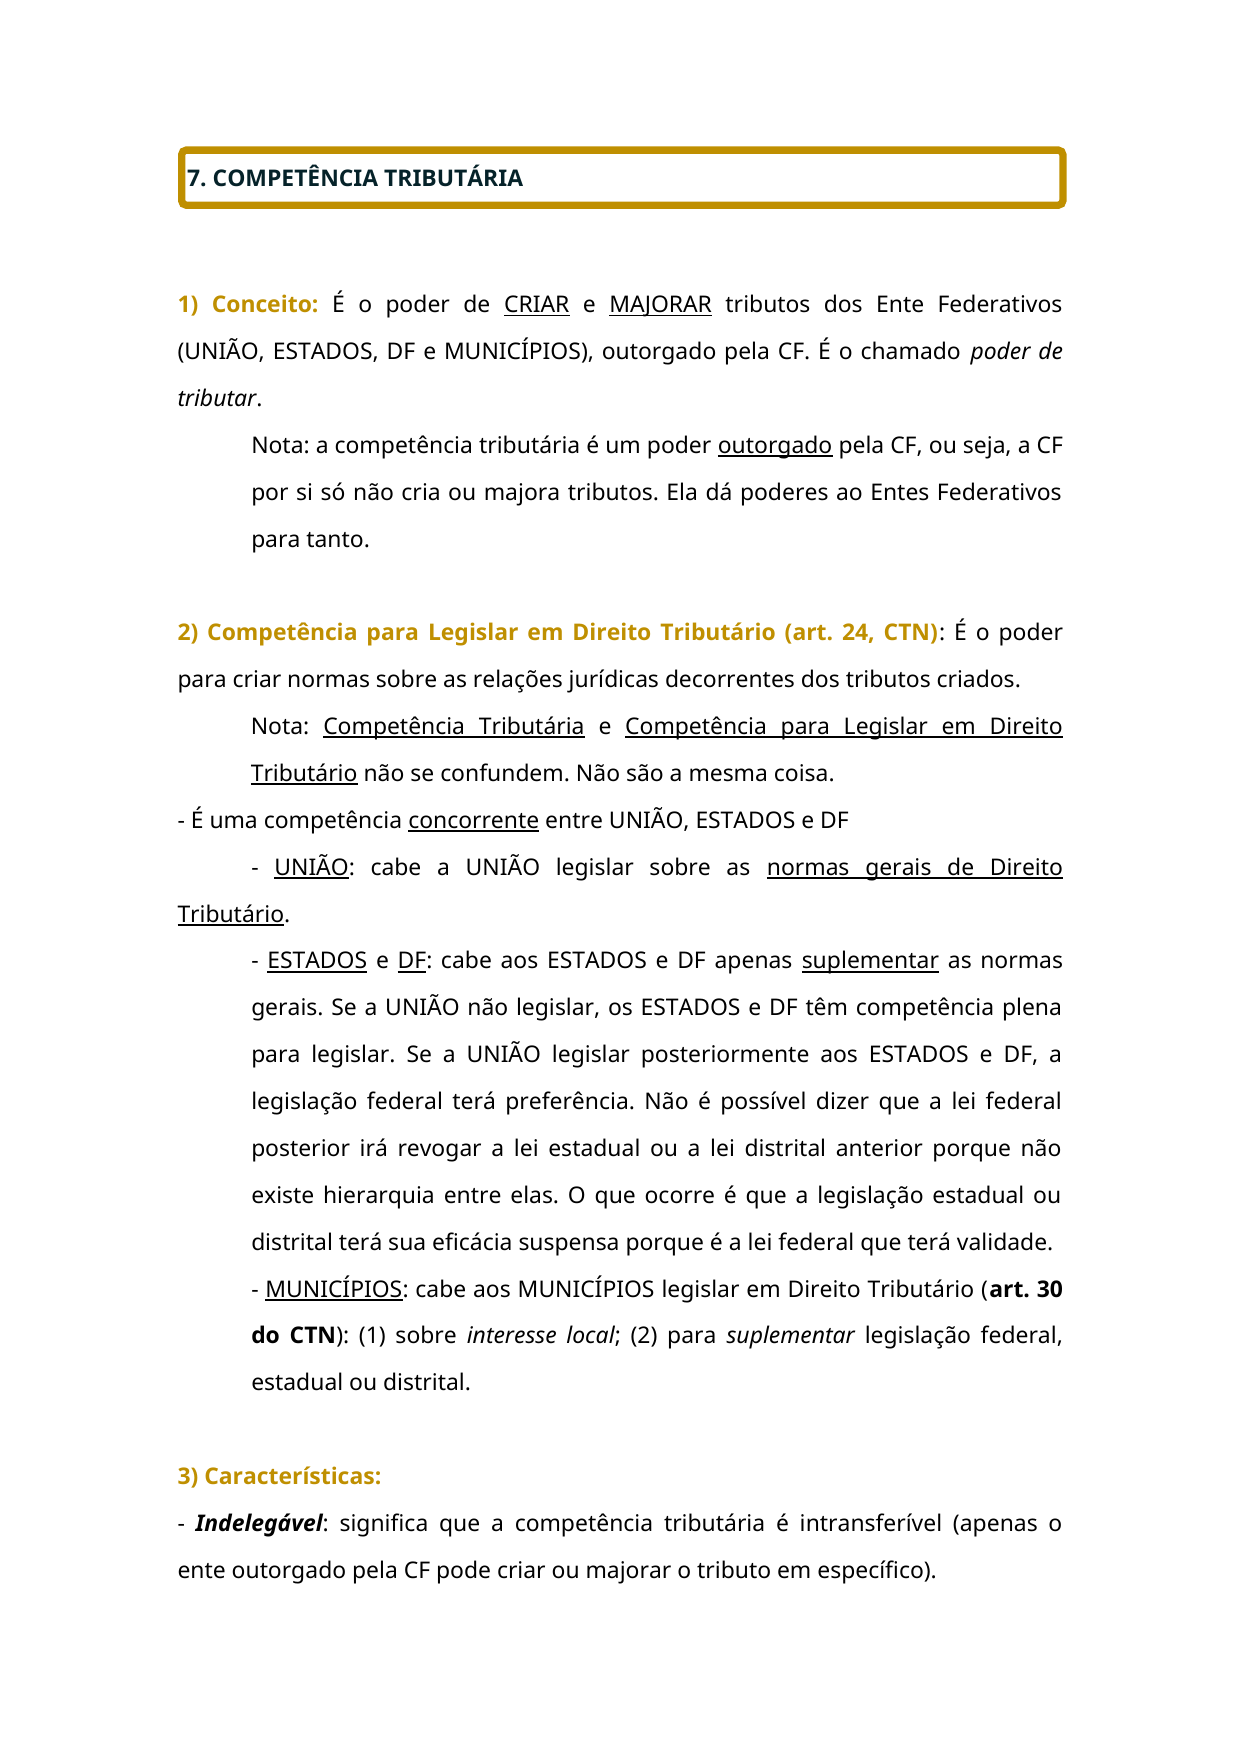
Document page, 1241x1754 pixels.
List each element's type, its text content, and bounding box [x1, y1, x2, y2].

text - Indelegável: significa que a competência tributária é intransferível (apenas o ente outorgado pela CF pode criar ou majorar o tributo em específico). [177, 1507, 1063, 1585]
text 2) Competência para Legislar em Direito Tributário (art. 24, CTN): É o poder para criar normas sobre as relações jurídicas decorrentes dos tributos criados. [177, 616, 1063, 694]
text 3) Características: [177, 1460, 1063, 1491]
text - É uma competência concorrente entre UNIÃO, ESTADOS e DF [177, 804, 1063, 835]
text Nota: a competência tributária é um poder outorgado pela CF, ou seja, a CF por si só não cria ou majora tributos. Ela dá poderes ao Entes Federativos para tanto. [251, 429, 1063, 554]
text 1) Conceito: É o poder de CRIAR e MAJORAR tributos dos Ente Federativos (UNIÃO, ESTADOS, DF e MUNICÍPIOS), outorgado pela CF. É o chamado poder de tributar. [177, 288, 1063, 413]
text - MUNICÍPIOS: cabe aos MUNICÍPIOS legislar em Direito Tributário (art. 30 do CTN): (1) sobre interesse local; (2) para suplementar legislação federal, estadual ou distrital. [251, 1273, 1063, 1398]
text Nota: Competência Tributária e Competência para Legislar em Direito Tributário não se confundem. Não são a mesma coisa. [251, 710, 1063, 788]
text - UNIÃO: cabe a UNIÃO legislar sobre as normas gerais de Direito Tributário. [177, 851, 1063, 929]
text - ESTADOS e DF: cabe aos ESTADOS e DF apenas suplementar as normas gerais. Se a UNIÃO não legislar, os ESTADOS e DF têm competência plena para legislar. Se a UNIÃO legislar posteriormente aos ESTADOS e DF, a legislação federal terá preferência. Não é possível dizer que a lei federal posterior irá revogar a lei estadual ou a lei distrital anterior porque não existe hierarquia entre elas. O que ocorre é que a legislação estadual ou distrital terá sua eficácia suspensa porque é a lei federal que terá validade. [251, 944, 1063, 1257]
